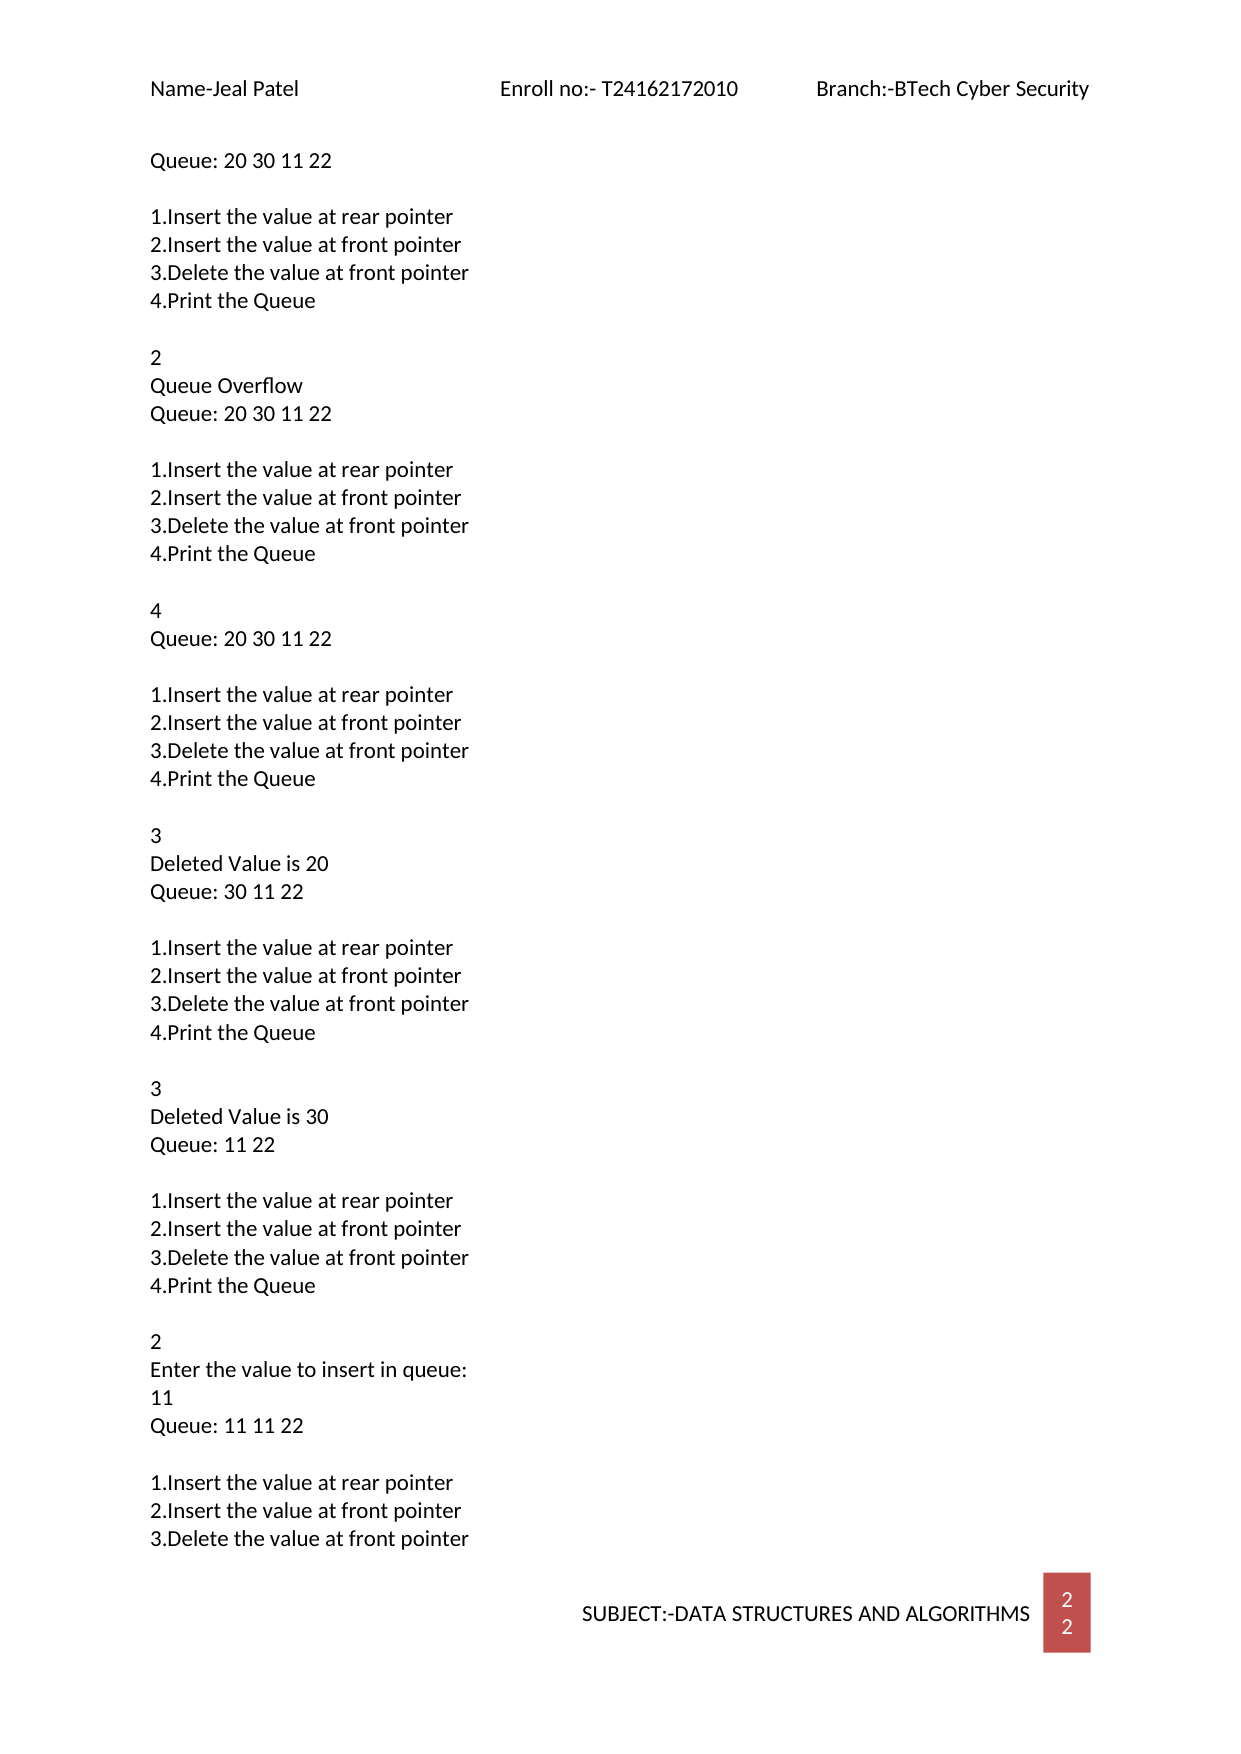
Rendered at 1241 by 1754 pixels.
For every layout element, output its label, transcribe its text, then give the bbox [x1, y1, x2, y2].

text Queue: 20 30 11 22 [150, 399, 1101, 427]
text 3.Delete the value at front pointer [150, 989, 1101, 1018]
text 4.Print the Queue [150, 764, 1101, 793]
text 1.Insert the value at rear pointer [150, 455, 1101, 483]
text 1.Insert the value at rear pointer [150, 680, 1101, 708]
text Queue: 20 30 11 22 [150, 624, 1101, 652]
text 2.Insert the value at front pointer [150, 708, 1101, 736]
text 2.Insert the value at front pointer [150, 961, 1101, 989]
text Deleted Value is 30 [150, 1102, 1101, 1130]
text 2 [150, 343, 1101, 371]
text Queue: 11 22 [150, 1130, 1101, 1158]
text Queue: 11 11 22 [150, 1411, 1101, 1439]
text 11 [150, 1383, 1101, 1411]
text 1.Insert the value at rear pointer [150, 202, 1101, 230]
text 1.Insert the value at rear pointer [150, 1186, 1101, 1214]
text Queue: 20 30 11 22 [150, 146, 1101, 174]
text Enter the value to insert in queue: [150, 1355, 1101, 1383]
text 3.Delete the value at front pointer [150, 1243, 1101, 1271]
text 2.Insert the value at front pointer [150, 483, 1101, 511]
text 4.Print the Queue [150, 286, 1101, 314]
text 2.Insert the value at front pointer [150, 1496, 1101, 1524]
text 3 [150, 821, 1101, 849]
text 4.Print the Queue [150, 1271, 1101, 1299]
text 2 [150, 1327, 1101, 1355]
text 3.Delete the value at front pointer [150, 736, 1101, 764]
text 4.Print the Queue [150, 1018, 1101, 1046]
text 2.Insert the value at front pointer [150, 1214, 1101, 1243]
text Deleted Value is 20 [150, 849, 1101, 877]
text 3 [150, 1074, 1101, 1102]
text 4.Print the Queue [150, 539, 1101, 568]
text 1.Insert the value at rear pointer [150, 1468, 1101, 1496]
text 4 [150, 596, 1101, 624]
text 1.Insert the value at rear pointer [150, 933, 1101, 961]
text 2.Insert the value at front pointer [150, 230, 1101, 258]
text 3.Delete the value at front pointer [150, 1524, 1101, 1552]
text 3.Delete the value at front pointer [150, 511, 1101, 539]
text 3.Delete the value at front pointer [150, 258, 1101, 286]
text Queue Overflow [150, 371, 1101, 399]
text Queue: 30 11 22 [150, 877, 1101, 905]
